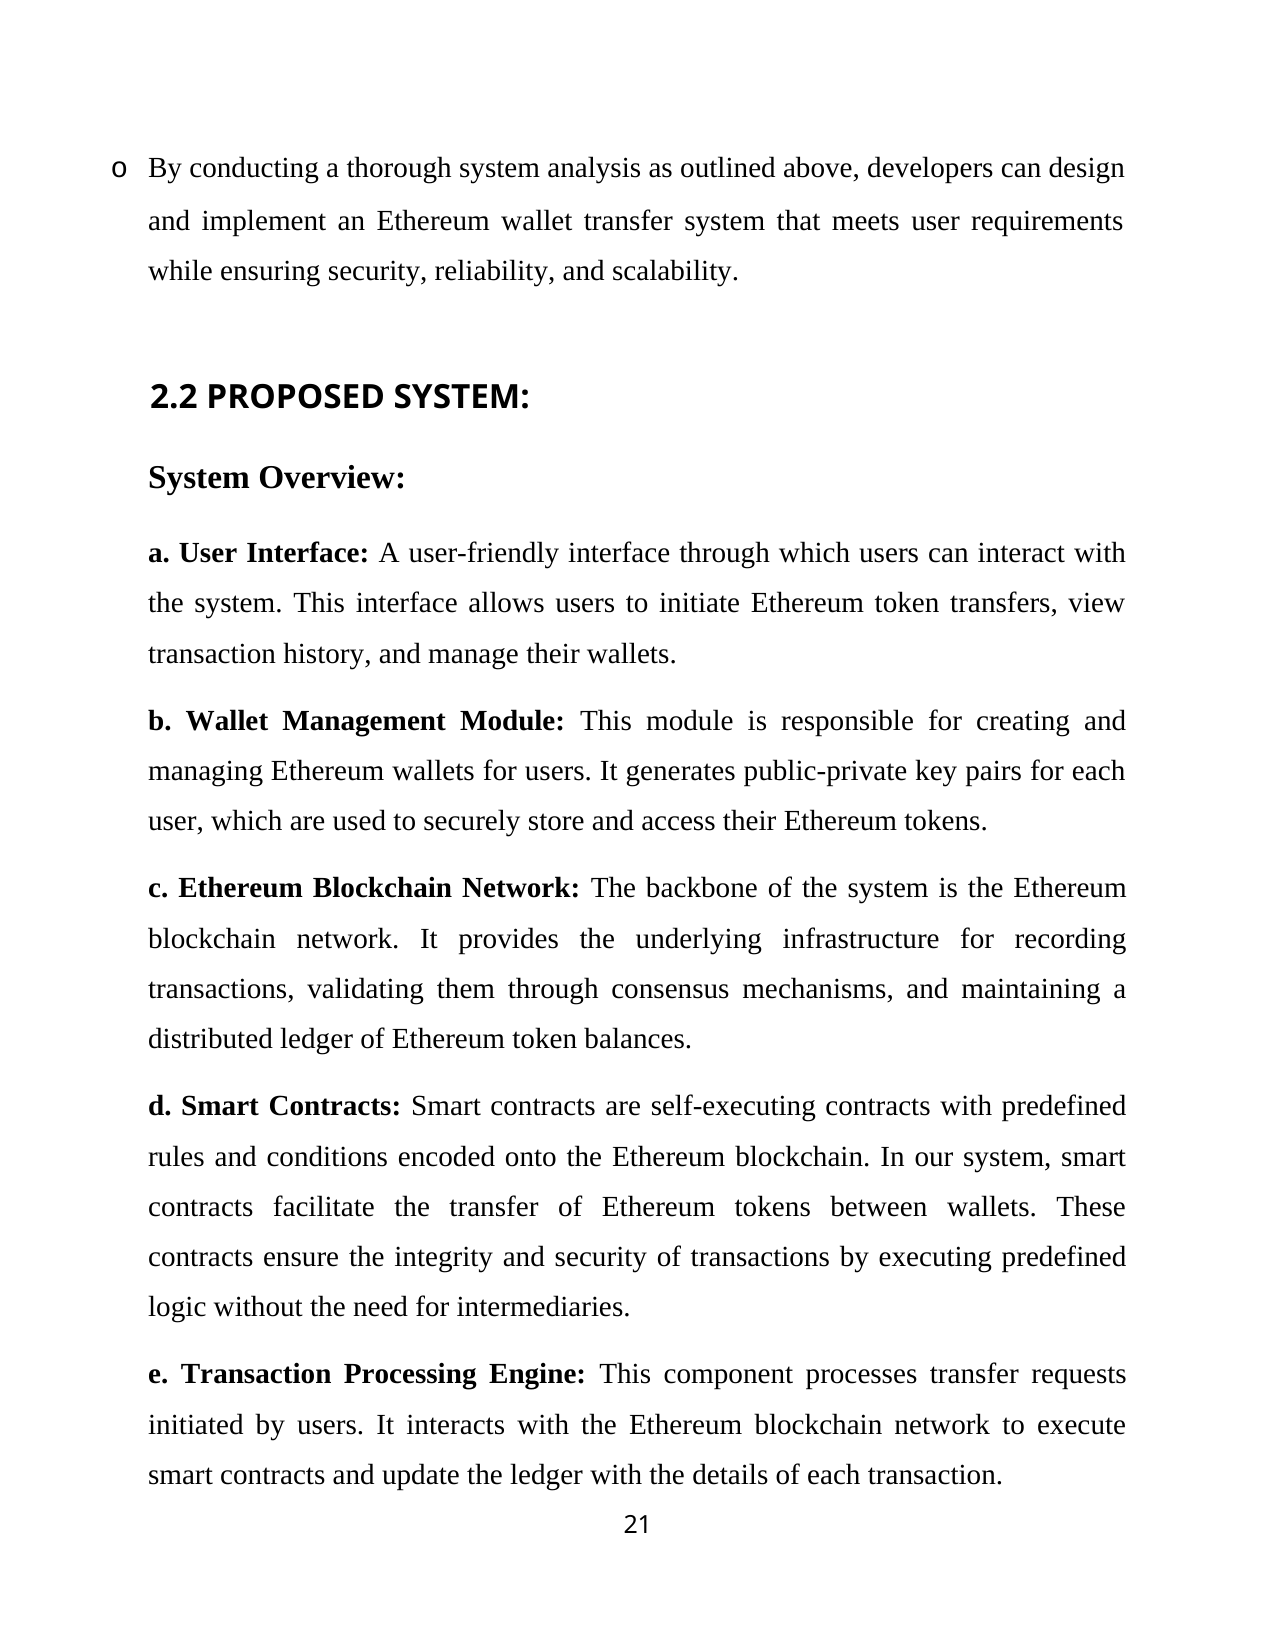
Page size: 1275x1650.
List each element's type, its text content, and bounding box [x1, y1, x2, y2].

text b. Wallet Management Module: This module is responsible for creating and managing Ethereum wallets for users. It generates public-private key pairs for each user, which are used to securely store and access their Ethereum tokens. [148, 703, 1127, 837]
text System Overview: [148, 457, 1127, 496]
text a. User Interface: A user-friendly interface through which users can interact with the system. This interface allows users to initiate Ethereum token transfers, view transaction history, and manage their wallets. [148, 535, 1127, 669]
text 2.2 PROPOSED SYSTEM: [150, 373, 1127, 418]
list By conducting a thorough system analysis as outlined above, developers can design and implement an Ethereum wallet transfer system that meets user requirements while ensuring security, reliability, and scalability. [110, 150, 1125, 287]
text e. Transaction Processing Engine: This component processes transfer requests initiated by users. It interacts with the Ethereum blockchain network to execute smart contracts and update the ledger with the details of each transaction. [148, 1357, 1127, 1491]
text c. Ethereum Blockchain Network: The backbone of the system is the Ethereum blockchain network. It provides the underlying infrastructure for recording transactions, validating them through consensus mechanisms, and maintaining a distributed ledger of Ethereum token balances. [148, 870, 1127, 1055]
text d. Smart Contracts: Smart contracts are self-executing contracts with predefined rules and conditions encoded onto the Ethereum blockchain. In our system, smart contracts facilitate the transfer of Ethereum tokens between wallets. These contracts ensure the integrity and security of transactions by executing predefined logic without the need for intermediaries. [148, 1088, 1127, 1323]
